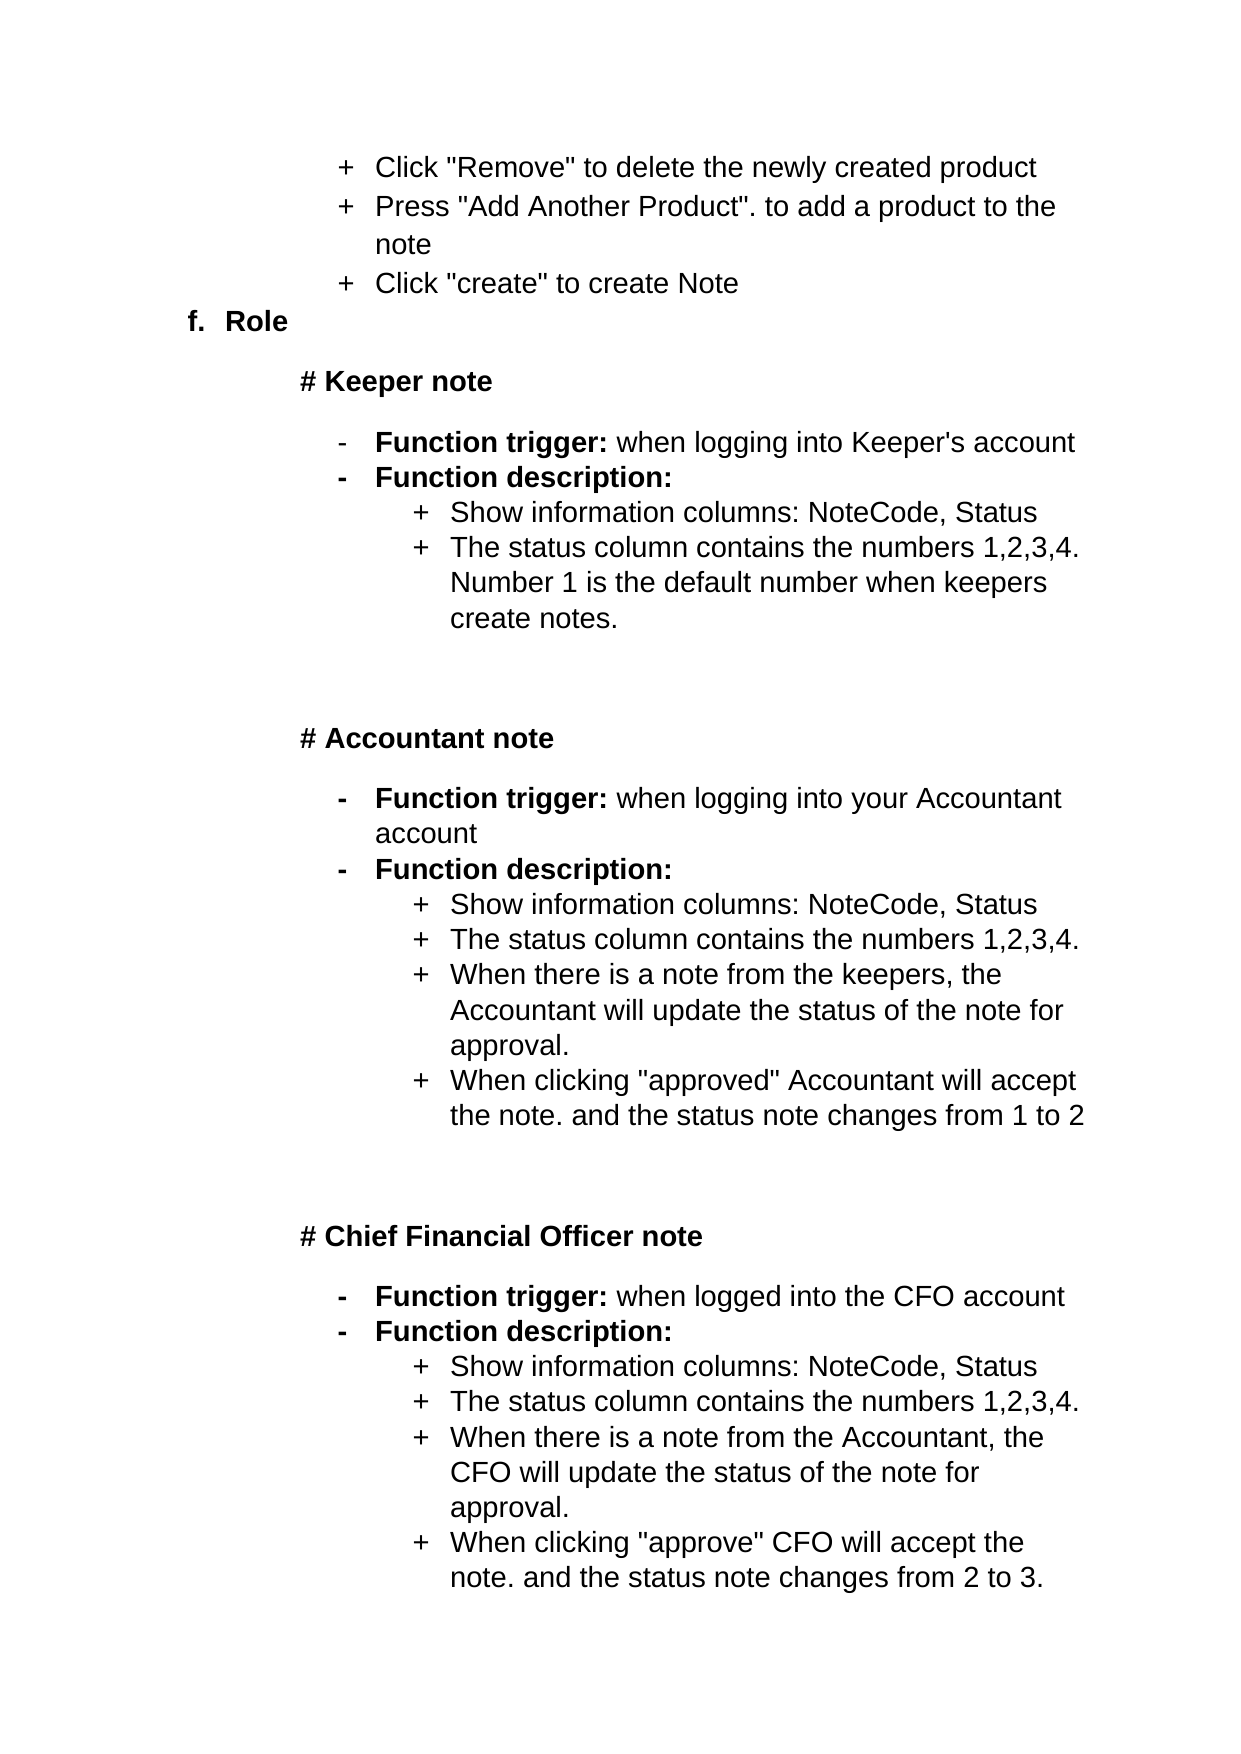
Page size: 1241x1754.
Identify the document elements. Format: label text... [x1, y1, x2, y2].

list When clicking "approve" CFO will accept the note. and the status note changes from 2 to 3. [412, 1525, 1090, 1594]
list The status column contains the numbers 1,2,3,4. [412, 1384, 1090, 1418]
list Show information columns: NoteCode, Status [412, 887, 1090, 920]
list Role [187, 304, 1090, 338]
list Click "create" to create Note [337, 266, 1090, 299]
list Show information columns: NoteCode, Status [412, 1349, 1090, 1383]
list Press "Add Another Product". to add a product to the note [337, 188, 1090, 261]
list Function trigger: when logging into Keeper's account [337, 424, 1090, 458]
text # Keeper note [150, 364, 1090, 398]
list When there is a note from the Accountant, the CFO will update the status of the note for approval. [412, 1419, 1090, 1523]
list Function description: [337, 460, 1090, 493]
list When clicking "approved" Accountant will accept the note. and the status note changes from 1 to 2 [412, 1063, 1090, 1132]
list Function trigger: when logging into your Accountant account [337, 781, 1090, 850]
text # Accountant note [150, 721, 1090, 754]
list Function trigger: when logged into the CFO account [337, 1279, 1090, 1312]
list Function description: [337, 852, 1090, 885]
list Click "Remove" to delete the newly created product [337, 150, 1090, 183]
list Show information columns: NoteCode, Status [412, 495, 1090, 528]
list The status column contains the numbers 1,2,3,4. [412, 922, 1090, 956]
text # Chief Financial Officer note [150, 1218, 1090, 1252]
list When there is a note from the keepers, the Accountant will update the status of the note for approval. [412, 957, 1090, 1061]
list The status column contains the numbers 1,2,3,4. Number 1 is the default number when keepers create notes. [412, 530, 1090, 634]
list Function description: [337, 1314, 1090, 1347]
